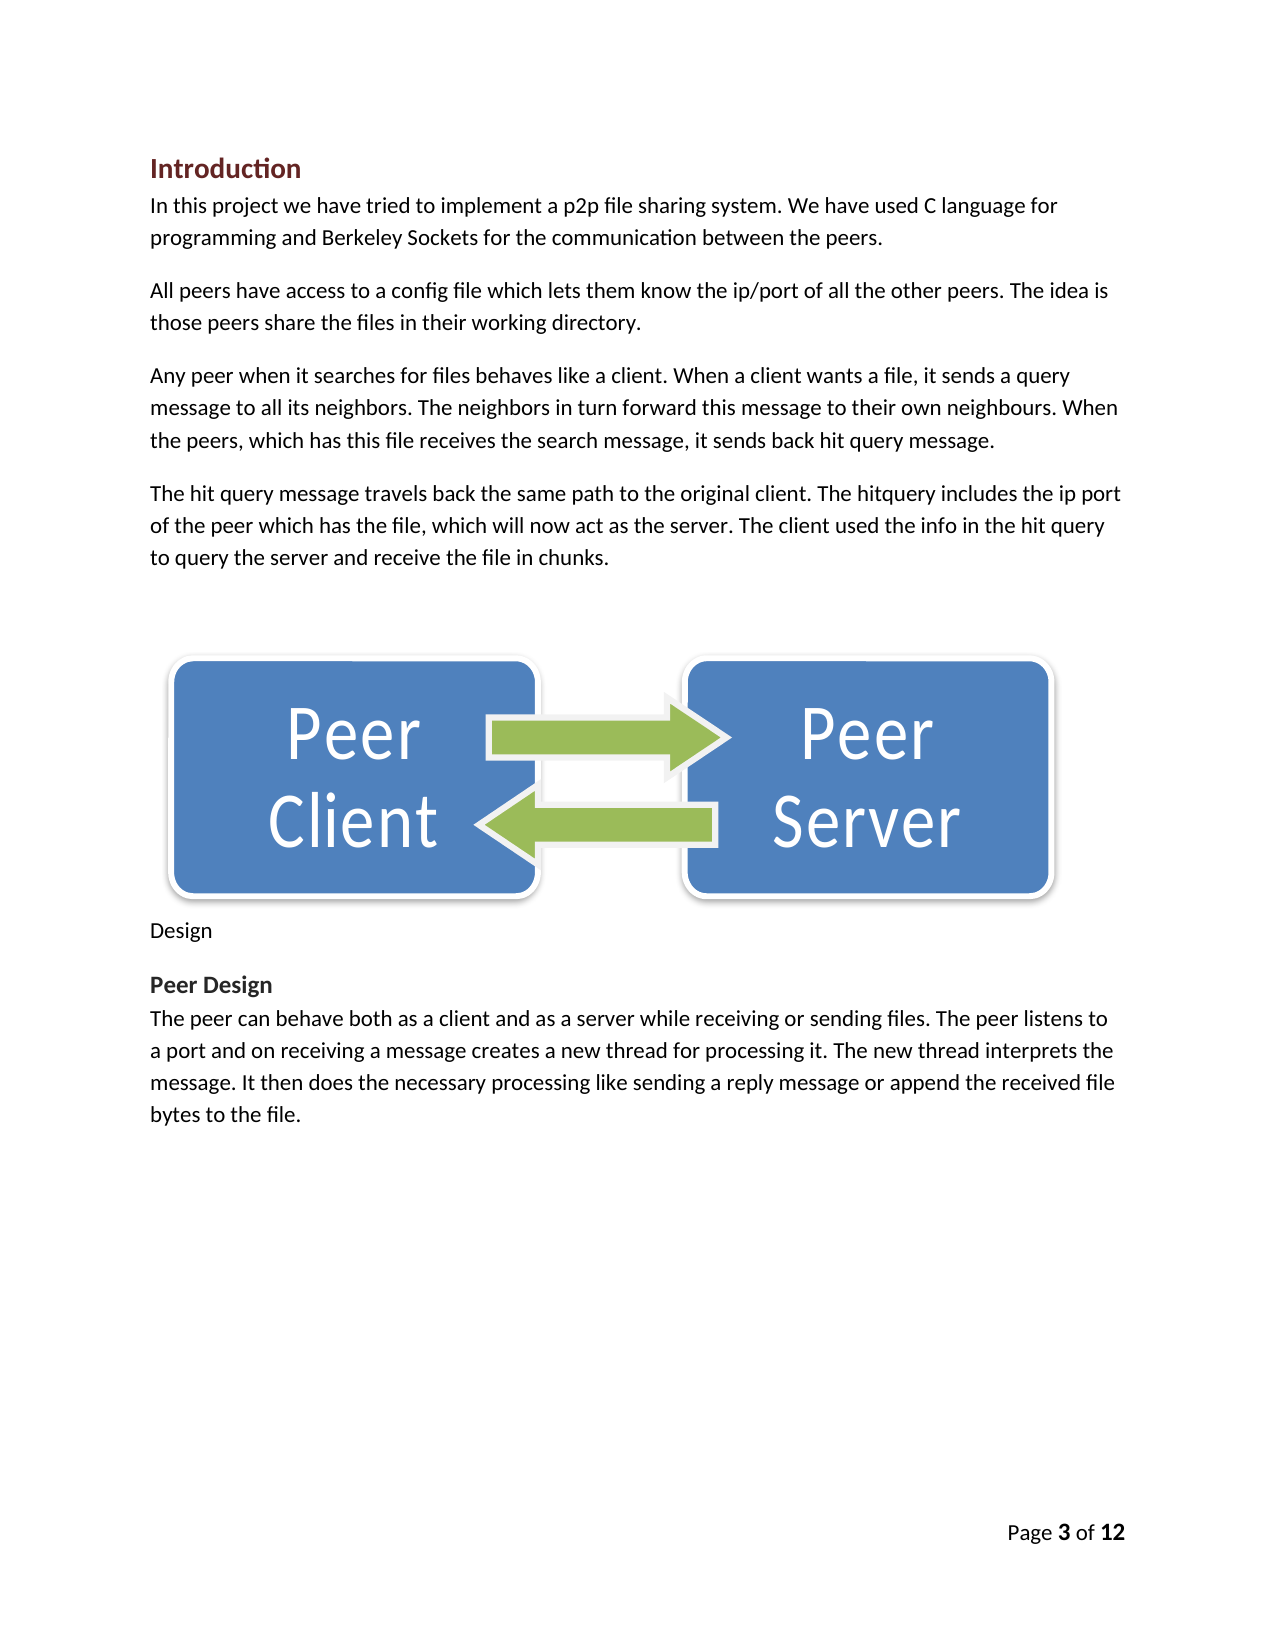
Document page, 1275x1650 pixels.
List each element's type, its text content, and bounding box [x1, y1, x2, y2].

text In this project we have tried to implement a p2p file sharing system. We have used C language for programming and Berkeley Sockets for the communication between the peers. [150, 191, 1125, 251]
subtitle Peer Design [150, 969, 1125, 999]
text Design [150, 649, 1125, 944]
subtitle Introduction [150, 150, 1125, 186]
text The hit query message travels back the same path to the original client. The hitquery includes the ip port of the peer which has the file, which will now act as the server. The client used the info in the hit query to query the server and receive the file in chunks. [150, 479, 1125, 571]
text The peer can behave both as a client and as a server while receiving or sending files. The peer listens to a port and on receiving a message creates a new thread for processing it. The new thread interprets the message. It then does the necessary processing like sending a reply message or append the received file bytes to the file. [150, 1004, 1125, 1128]
text Any peer when it searches for files behaves like a client. When a client wants a file, it sends a query message to all its neighbors. The neighbors in turn forward this message to their own neighbours. When the peers, which has this file receives the search message, it sends back hit query message. [150, 361, 1125, 454]
text All peers have access to a config file which lets them know the ip/port of all the other peers. The idea is those peers share the files in their working directory. [150, 276, 1125, 336]
